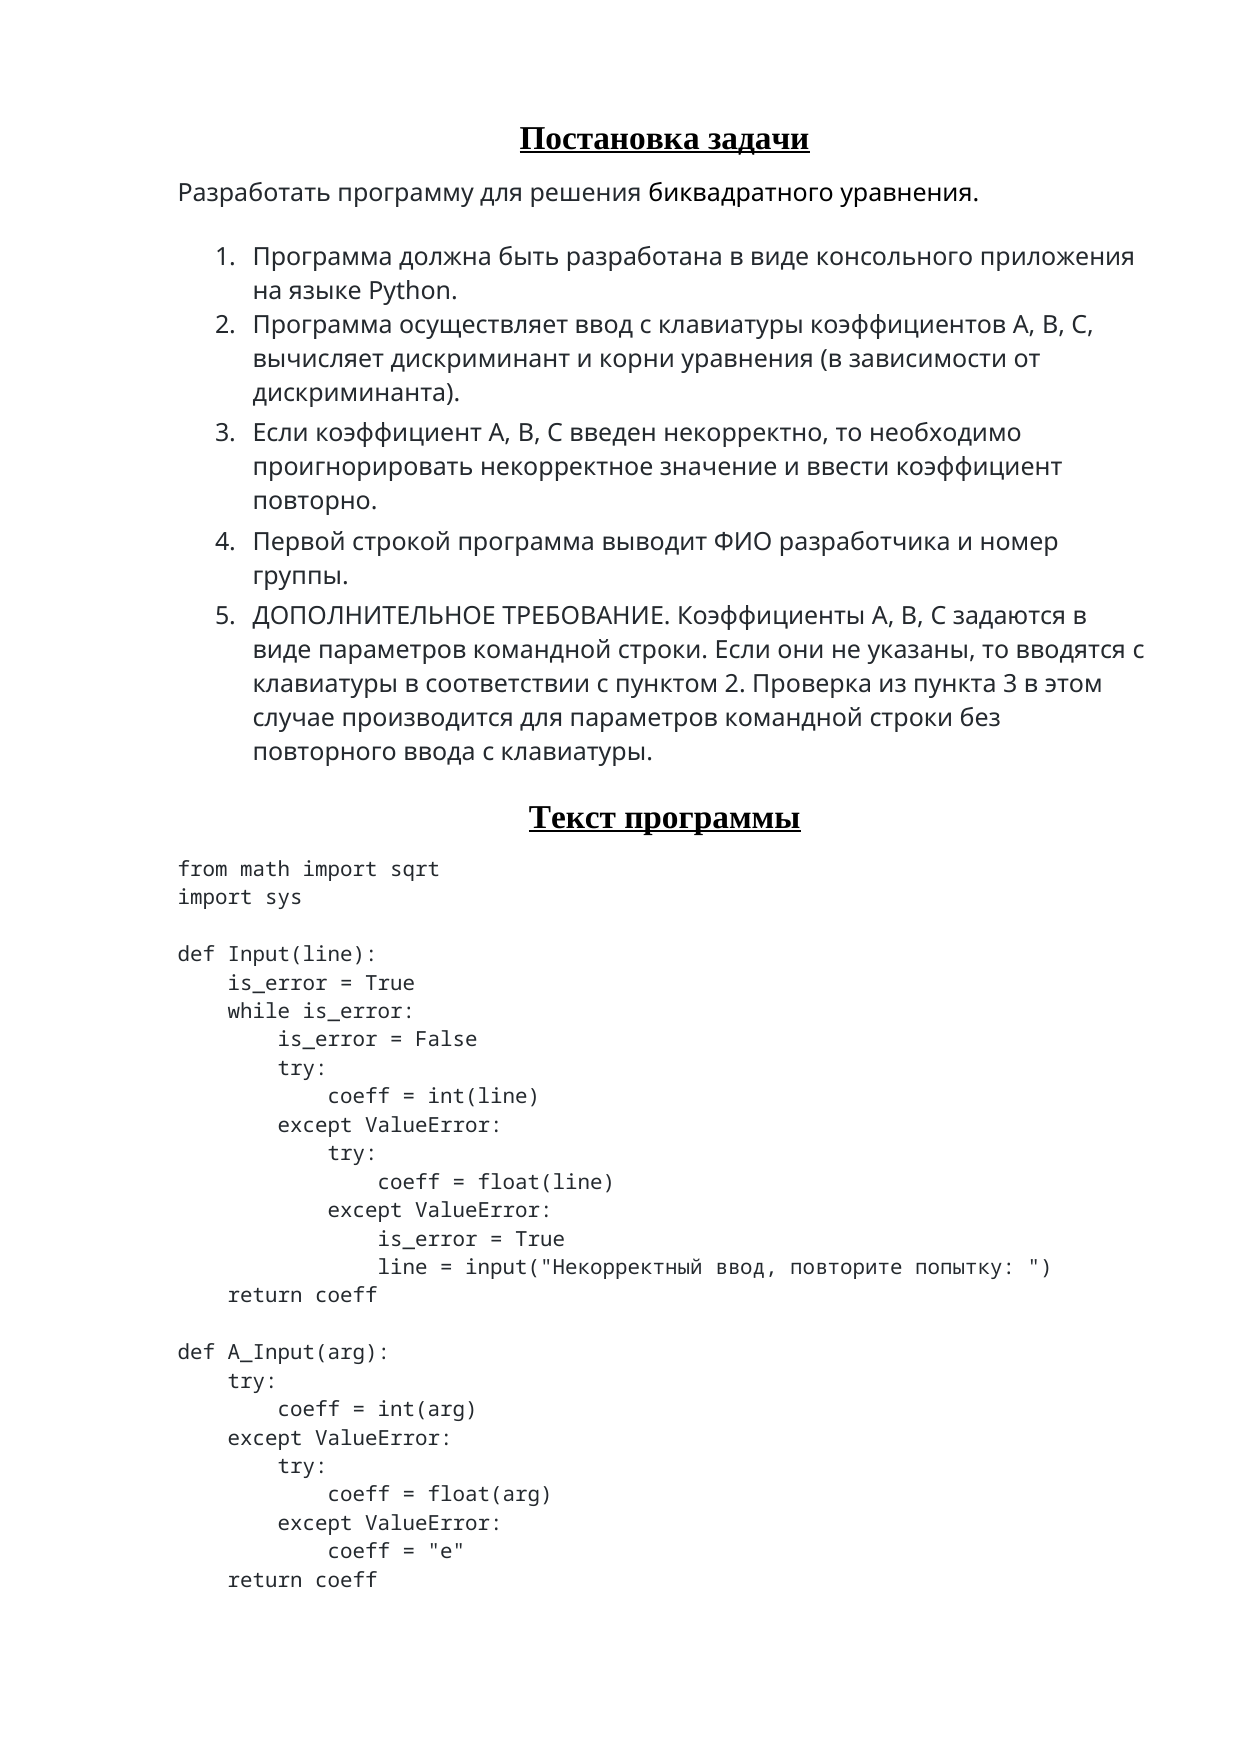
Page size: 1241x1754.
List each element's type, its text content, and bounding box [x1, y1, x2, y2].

text coeff = float(arg) [177, 1479, 1152, 1508]
list Программа осуществляет ввод с клавиатуры коэффициентов А, В, С, вычисляет дискриминант и корни уравнения (в зависимости от дискриминанта). [215, 306, 1152, 408]
text Разработать программу для решения биквадратного уравнения. [177, 175, 1152, 209]
text return coeff [177, 1281, 1152, 1309]
list Программа должна быть разработана в виде консольного приложения на языке Python. [215, 238, 1152, 306]
text except ValueError: [177, 1423, 1152, 1451]
text is_error = True [177, 968, 1152, 996]
text except ValueError: [177, 1110, 1152, 1138]
text except ValueError: [177, 1508, 1152, 1536]
list ДОПОЛНИТЕЛЬНОЕ ТРЕБОВАНИЕ. Коэффициенты А, В, С задаются в виде параметров командной строки. Если они не указаны, то вводятся с клавиатуры в соответствии с пунктом 2. Проверка из пункта 3 в этом случае производится для параметров командной строки без повторного ввода с клавиатуры. [215, 598, 1152, 768]
text is_error = True [177, 1224, 1152, 1252]
text def A_Input(arg): [177, 1337, 1152, 1366]
text try: [177, 1053, 1152, 1081]
text coeff = int(line) [177, 1081, 1152, 1110]
text try: [177, 1366, 1152, 1394]
text coeff = int(arg) [177, 1394, 1152, 1423]
text try: [177, 1138, 1152, 1167]
text coeff = "e" [177, 1536, 1152, 1565]
text except ValueError: [177, 1195, 1152, 1224]
text return coeff [177, 1565, 1152, 1593]
text Текст программы [177, 797, 1152, 835]
text try: [177, 1451, 1152, 1479]
text coeff = float(line) [177, 1167, 1152, 1195]
list Первой строкой программа выводит ФИО разработчика и номер группы. [215, 523, 1152, 591]
text Постановка задачи [177, 118, 1152, 156]
text line = input("Некорректный ввод, повторите попытку: ") [177, 1252, 1152, 1281]
list Если коэффициент А, В, С введен некорректно, то необходимо проигнорировать некорректное значение и ввести коэффициент повторно. [215, 415, 1152, 517]
text import sys [177, 882, 1152, 911]
text from math import sqrt [177, 854, 1152, 882]
text def Input(line): [177, 939, 1152, 968]
text while is_error: [177, 996, 1152, 1024]
text is_error = False [177, 1024, 1152, 1053]
